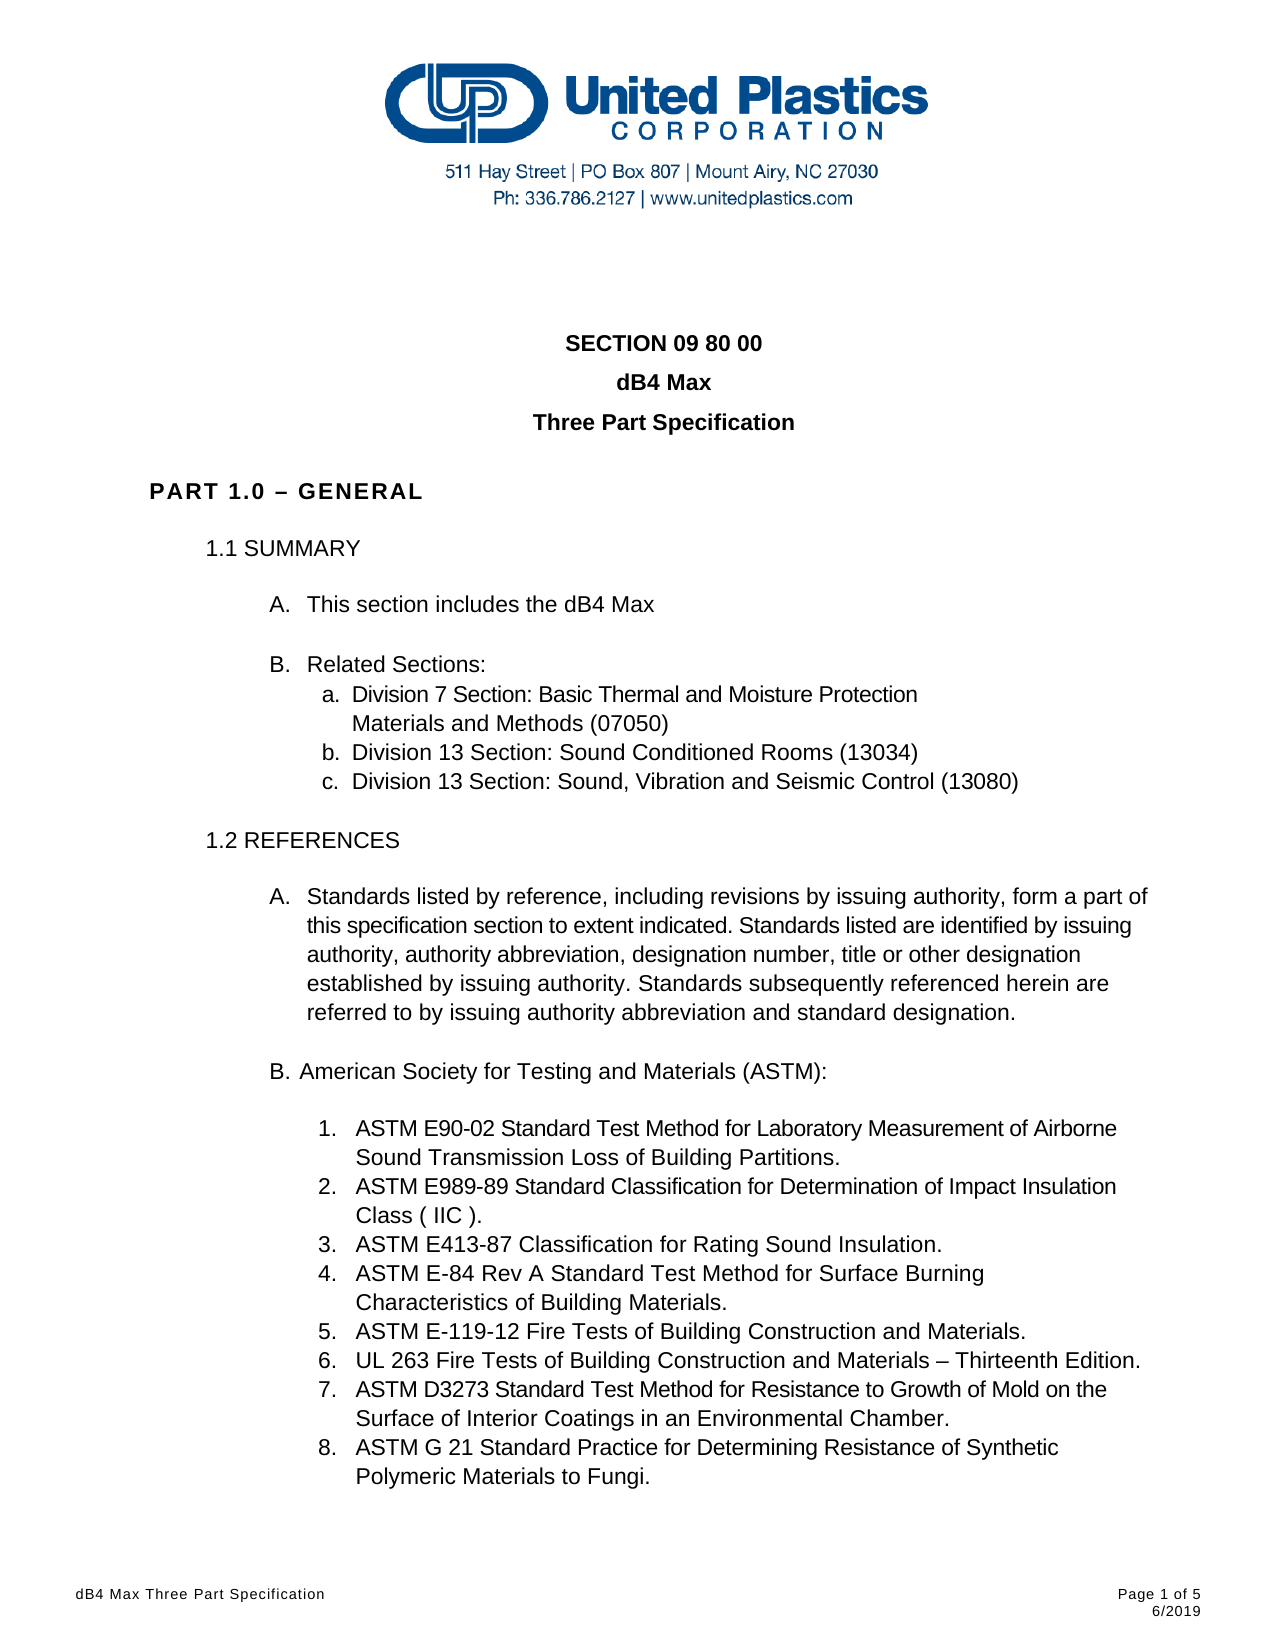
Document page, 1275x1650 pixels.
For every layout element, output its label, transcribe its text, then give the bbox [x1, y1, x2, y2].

list ASTM E-119-12 Fire Tests of Building Construction and Materials. [318, 1318, 1178, 1344]
list ASTM E989-89 Standard Classification for Determination of Impact Insulation Class ( IIC ). [318, 1173, 1148, 1228]
list ASTM E-84 Rev A Standard Test Method for Surface Burning Characteristics of Building Materials. [318, 1260, 1141, 1315]
list Division 13 Section: Sound, Vibration and Seismic Control (13080) [322, 768, 1036, 794]
text PART 1.0 – GENERAL [149, 478, 1178, 505]
list ASTM E413-87 Classification for Rating Sound Insulation. [318, 1231, 1178, 1257]
list Standards listed by reference, including revisions by issuing authority, form a part of this specification section to extent indicated. Standards listed are identified by issuing authority, authority abbreviation, designation number, title or other designation established by issuing authority. Standards subsequently referenced herein are referred to by issuing authority abbreviation and standard designation. [269, 883, 1178, 1026]
list Related Sections: [269, 651, 1178, 678]
list UL 263 Fire Tests of Building Construction and Materials – Thirteenth Edition. [318, 1347, 1178, 1373]
list Division 13 Section: Sound Conditioned Rooms (13034) [322, 739, 953, 765]
list This section includes the dB4 Max [269, 591, 1178, 618]
list ASTM G 21 Standard Practice for Determining Resistance of Synthetic Polymeric Materials to Fungi. [318, 1434, 1081, 1489]
list Division 7 Section: Basic Thermal and Moisture Protection Materials and Methods (07050) [322, 681, 953, 736]
text SECTION 09 80 00 dB4 Max Three Part Specification [149, 330, 1178, 435]
text 1.1 SUMMARY [205, 535, 1178, 561]
picture [364, 44, 961, 220]
list ASTM D3273 Standard Test Method for Resistance to Growth of Mold on the Surface of Interior Coatings in an Environmental Chamber. [318, 1376, 1141, 1431]
text 1.2 REFERENCES [205, 827, 1178, 853]
list American Society for Testing and Materials (ASTM): [269, 1058, 1178, 1084]
list ASTM E90-02 Standard Test Method for Laboratory Measurement of Airborne Sound Transmission Loss of Building Partitions. [318, 1115, 1148, 1170]
